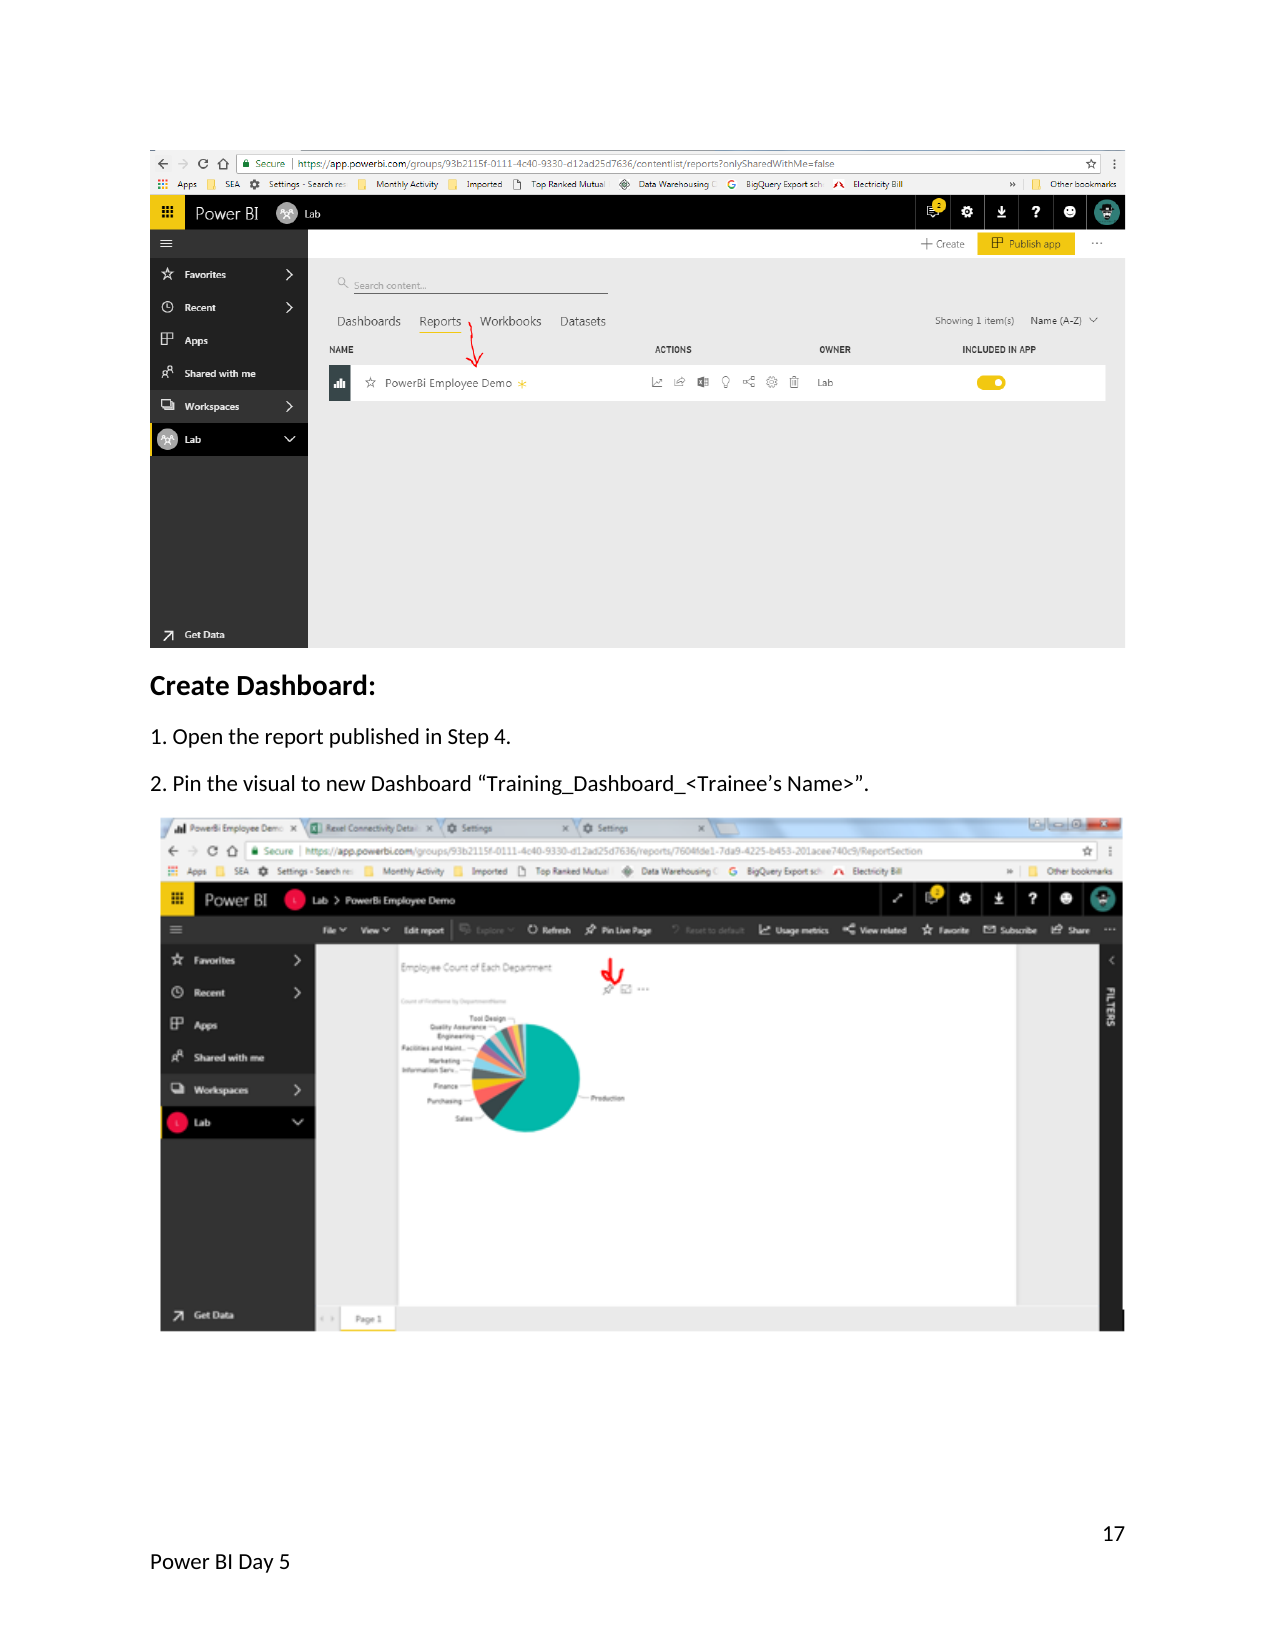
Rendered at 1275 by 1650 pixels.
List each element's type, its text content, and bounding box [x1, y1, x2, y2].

text Create Dashboard: [150, 667, 1125, 702]
picture [150, 815, 1125, 1333]
picture [150, 150, 1125, 648]
text 1. Open the report published in Step 4. [150, 722, 1125, 750]
text 2. Pin the visual to new Dashboard “Training_Dashboard_<Trainee’s Name>”. [150, 769, 1125, 797]
